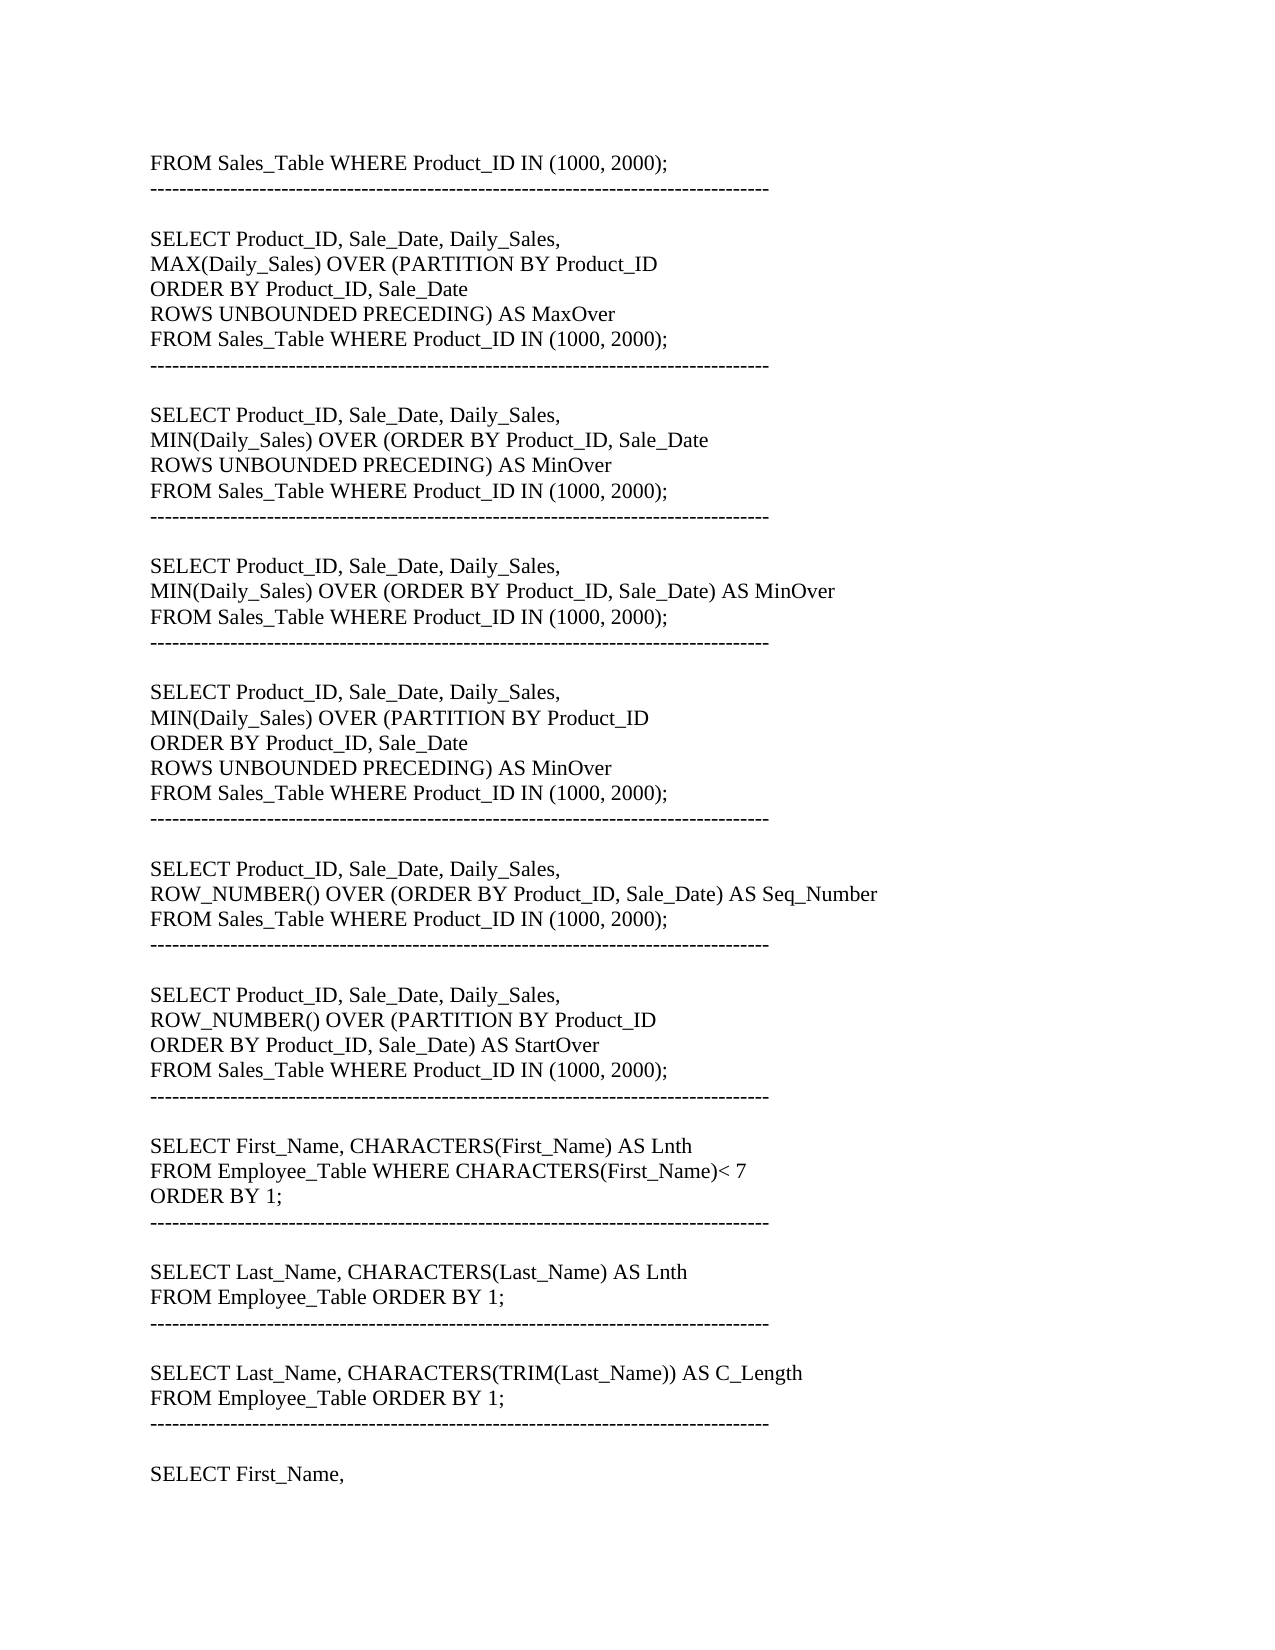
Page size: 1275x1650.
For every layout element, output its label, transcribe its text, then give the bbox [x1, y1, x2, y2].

text ------------------------------------------------------------------------------------- [150, 1209, 1125, 1234]
text SELECT Last_Name, CHARACTERS(Last_Name) AS Lnth [150, 1259, 1125, 1284]
text ROW_NUMBER() OVER (ORDER BY Product_ID, Sale_Date) AS Seq_Number [150, 881, 1125, 906]
text ------------------------------------------------------------------------------------- [150, 629, 1125, 654]
text FROM Sales_Table WHERE Product_ID IN (1000, 2000); [150, 604, 1125, 629]
text ------------------------------------------------------------------------------------- [150, 1083, 1125, 1108]
text ORDER BY Product_ID, Sale_Date [150, 276, 1125, 301]
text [150, 1410, 1125, 1436]
text MIN(Daily_Sales) OVER (PARTITION BY Product_ID [150, 704, 1125, 730]
text SELECT Product_ID, Sale_Date, Daily_Sales, [150, 402, 1125, 427]
text SELECT Product_ID, Sale_Date, Daily_Sales, [150, 856, 1125, 881]
text FROM Employee_Table WHERE CHARACTERS(First_Name)< 7 [150, 1158, 1125, 1183]
text ROW_NUMBER() OVER (PARTITION BY Product_ID [150, 1007, 1125, 1032]
text FROM Sales_Table WHERE Product_ID IN (1000, 2000); [150, 1057, 1125, 1083]
text MIN(Daily_Sales) OVER (ORDER BY Product_ID, Sale_Date) AS MinOver [150, 578, 1125, 604]
text FROM Employee_Table ORDER BY 1; [150, 1284, 1125, 1309]
text ------------------------------------------------------------------------------------- [150, 931, 1125, 957]
text FROM Sales_Table WHERE Product_ID IN (1000, 2000); [150, 150, 1125, 175]
text ROWS UNBOUNDED PRECEDING) AS MinOver [150, 452, 1125, 478]
text ROWS UNBOUNDED PRECEDING) AS MinOver [150, 755, 1125, 780]
text MIN(Daily_Sales) OVER (ORDER BY Product_ID, Sale_Date [150, 427, 1125, 452]
text FROM Sales_Table WHERE Product_ID IN (1000, 2000); [150, 780, 1125, 805]
text ORDER BY Product_ID, Sale_Date [150, 730, 1125, 755]
text FROM Employee_Table ORDER BY 1; [150, 1385, 1125, 1410]
text SELECT Product_ID, Sale_Date, Daily_Sales, [150, 553, 1125, 578]
text ------------------------------------------------------------------------------------- [150, 805, 1125, 831]
text MAX(Daily_Sales) OVER (PARTITION BY Product_ID [150, 251, 1125, 276]
text ------------------------------------------------------------------------------------- [150, 1309, 1125, 1335]
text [150, 226, 1125, 251]
text FROM Sales_Table WHERE Product_ID IN (1000, 2000); [150, 478, 1125, 503]
text ORDER BY 1; [150, 1183, 1125, 1209]
text SELECT Last_Name, CHARACTERS(TRIM(Last_Name)) AS C_Length [150, 1360, 1125, 1385]
text ------------------------------------------------------------------------------------- [150, 503, 1125, 528]
text SELECT First_Name, CHARACTERS(First_Name) AS Lnth [150, 1133, 1125, 1158]
text SELECT Product_ID, Sale_Date, Daily_Sales, [150, 982, 1125, 1007]
text ------------------------------------------------------------------------------------- [150, 352, 1125, 377]
text FROM Sales_Table WHERE Product_ID IN (1000, 2000); [150, 906, 1125, 931]
text ROWS UNBOUNDED PRECEDING) AS MaxOver [150, 301, 1125, 326]
text SELECT Product_ID, Sale_Date, Daily_Sales, [150, 679, 1125, 704]
text SELECT First_Name, [150, 1461, 1125, 1486]
text FROM Sales_Table WHERE Product_ID IN (1000, 2000); [150, 326, 1125, 352]
text ORDER BY Product_ID, Sale_Date) AS StartOver [150, 1032, 1125, 1057]
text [150, 175, 1125, 200]
